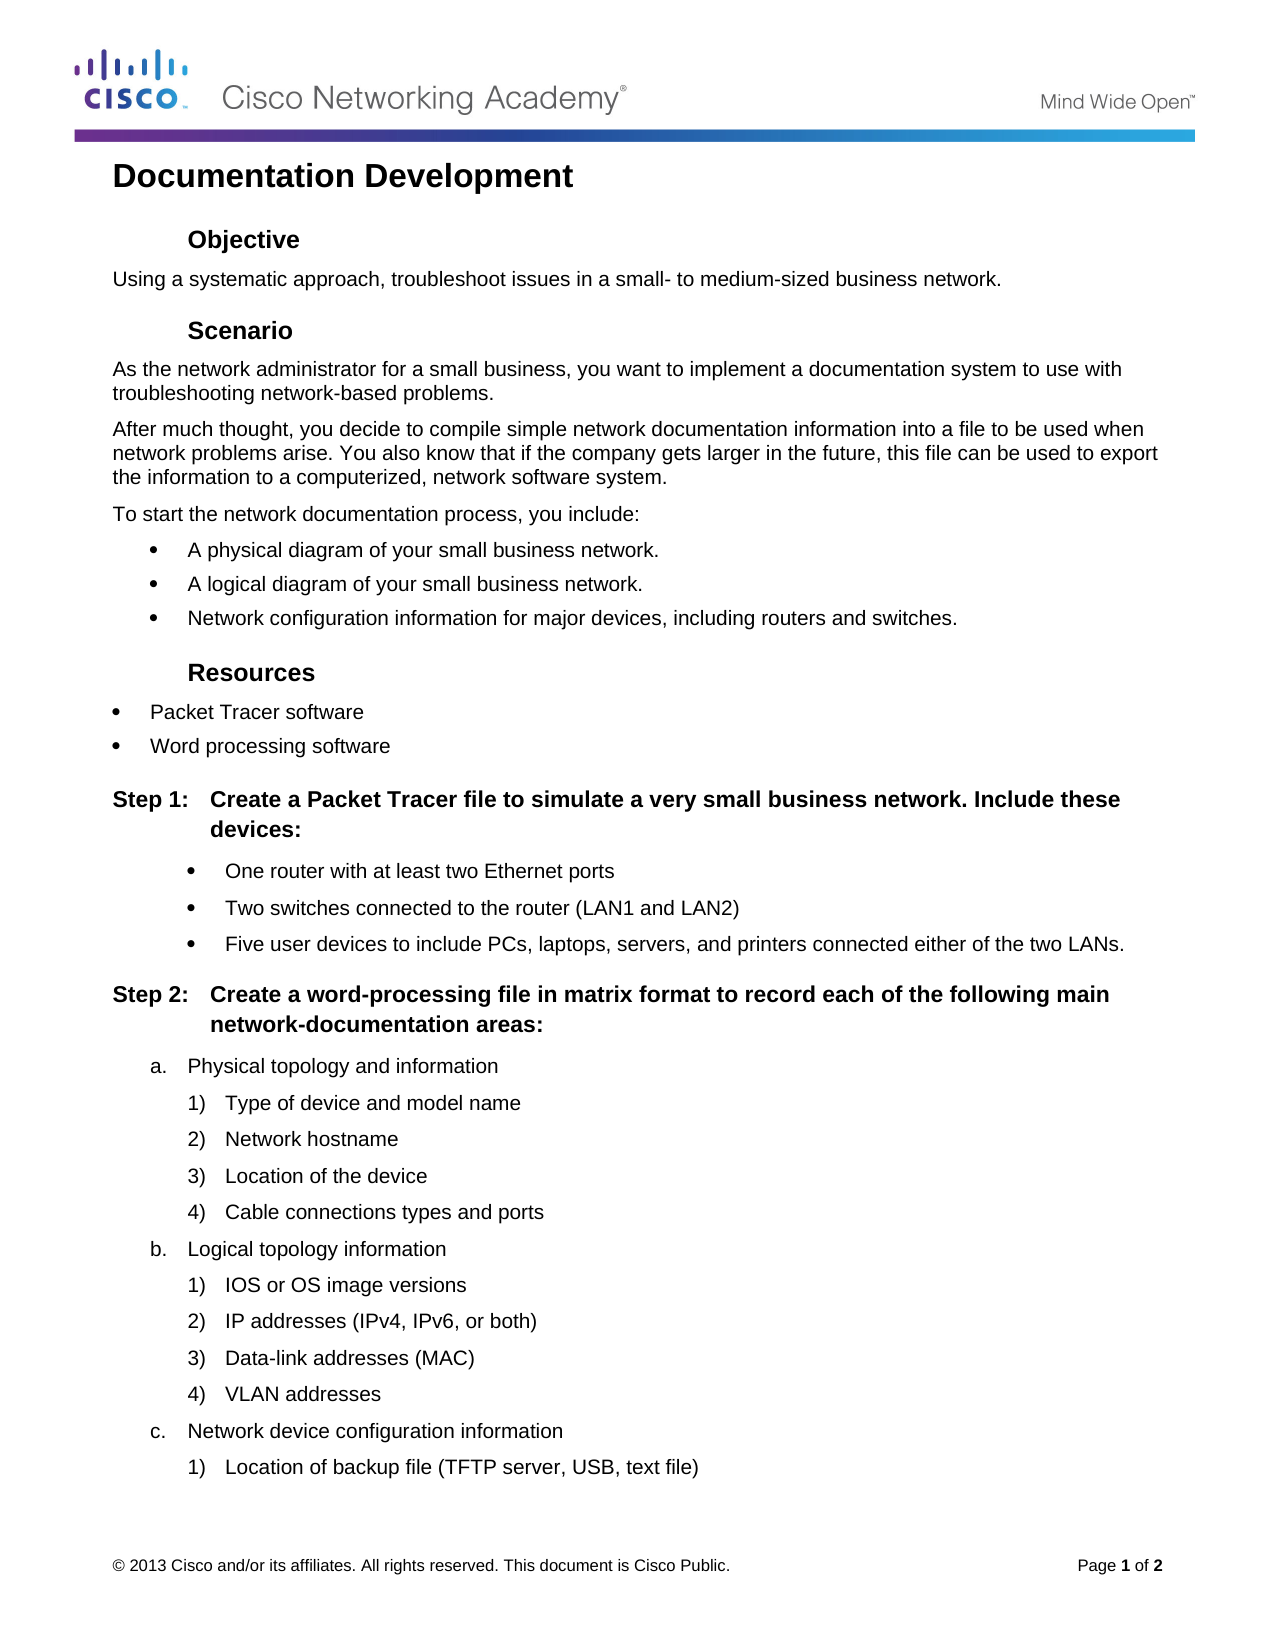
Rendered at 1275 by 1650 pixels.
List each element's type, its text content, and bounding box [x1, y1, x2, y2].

title Documentation Development [112, 156, 1162, 195]
text Type of device and model name [187, 1091, 1162, 1114]
text Objective [112, 225, 1162, 254]
text Data-link addresses (MAC) [187, 1346, 1162, 1370]
text A logical diagram of your small business network. [150, 572, 1162, 596]
list Five user devices to include PCs, laptops, servers, and printers connected either of the two LANs. [187, 932, 1162, 956]
text Scenario [112, 316, 1162, 344]
text Create a Packet Tracer file to simulate a very small business network. Include these devices: [112, 786, 1162, 843]
text IOS or OS image versions [187, 1273, 1162, 1297]
picture [0, 30, 1273, 142]
text Network configuration information for major devices, including routers and switches. [150, 606, 1162, 630]
text To start the network documentation process, you include: [112, 502, 1162, 526]
text After much thought, you decide to compile simple network documentation information into a file to be used when network problems arise. You also know that if the company gets larger in the future, this file can be used to export the information to a computerized, network software system. [112, 417, 1162, 489]
text Network hostname [187, 1127, 1162, 1151]
text As the network administrator for a small business, you want to implement a documentation system to use with troubleshooting network-based problems. [112, 357, 1162, 405]
text Location of the device [187, 1163, 1162, 1187]
list Packet Tracer software [112, 700, 1162, 724]
text Cable connections types and ports [187, 1200, 1162, 1224]
text Logical topology information [150, 1236, 1162, 1260]
list Two switches connected to the router (LAN1 and LAN2) [187, 896, 1162, 920]
text VLAN addresses [187, 1382, 1162, 1406]
text Create a word-processing file in matrix format to record each of the following main network-documentation areas: [112, 981, 1162, 1038]
text IP addresses (IPv4, IPv6, or both) [187, 1309, 1162, 1333]
text Network device configuration information [150, 1419, 1162, 1443]
list Word processing software [112, 733, 1162, 758]
text A physical diagram of your small business network. [150, 538, 1162, 562]
list One router with at least two Ethernet ports [187, 859, 1162, 883]
text Location of backup file (TFTP server, USB, text file) [187, 1455, 1162, 1479]
text Resources [112, 658, 1162, 687]
text Physical topology and information [150, 1054, 1162, 1078]
